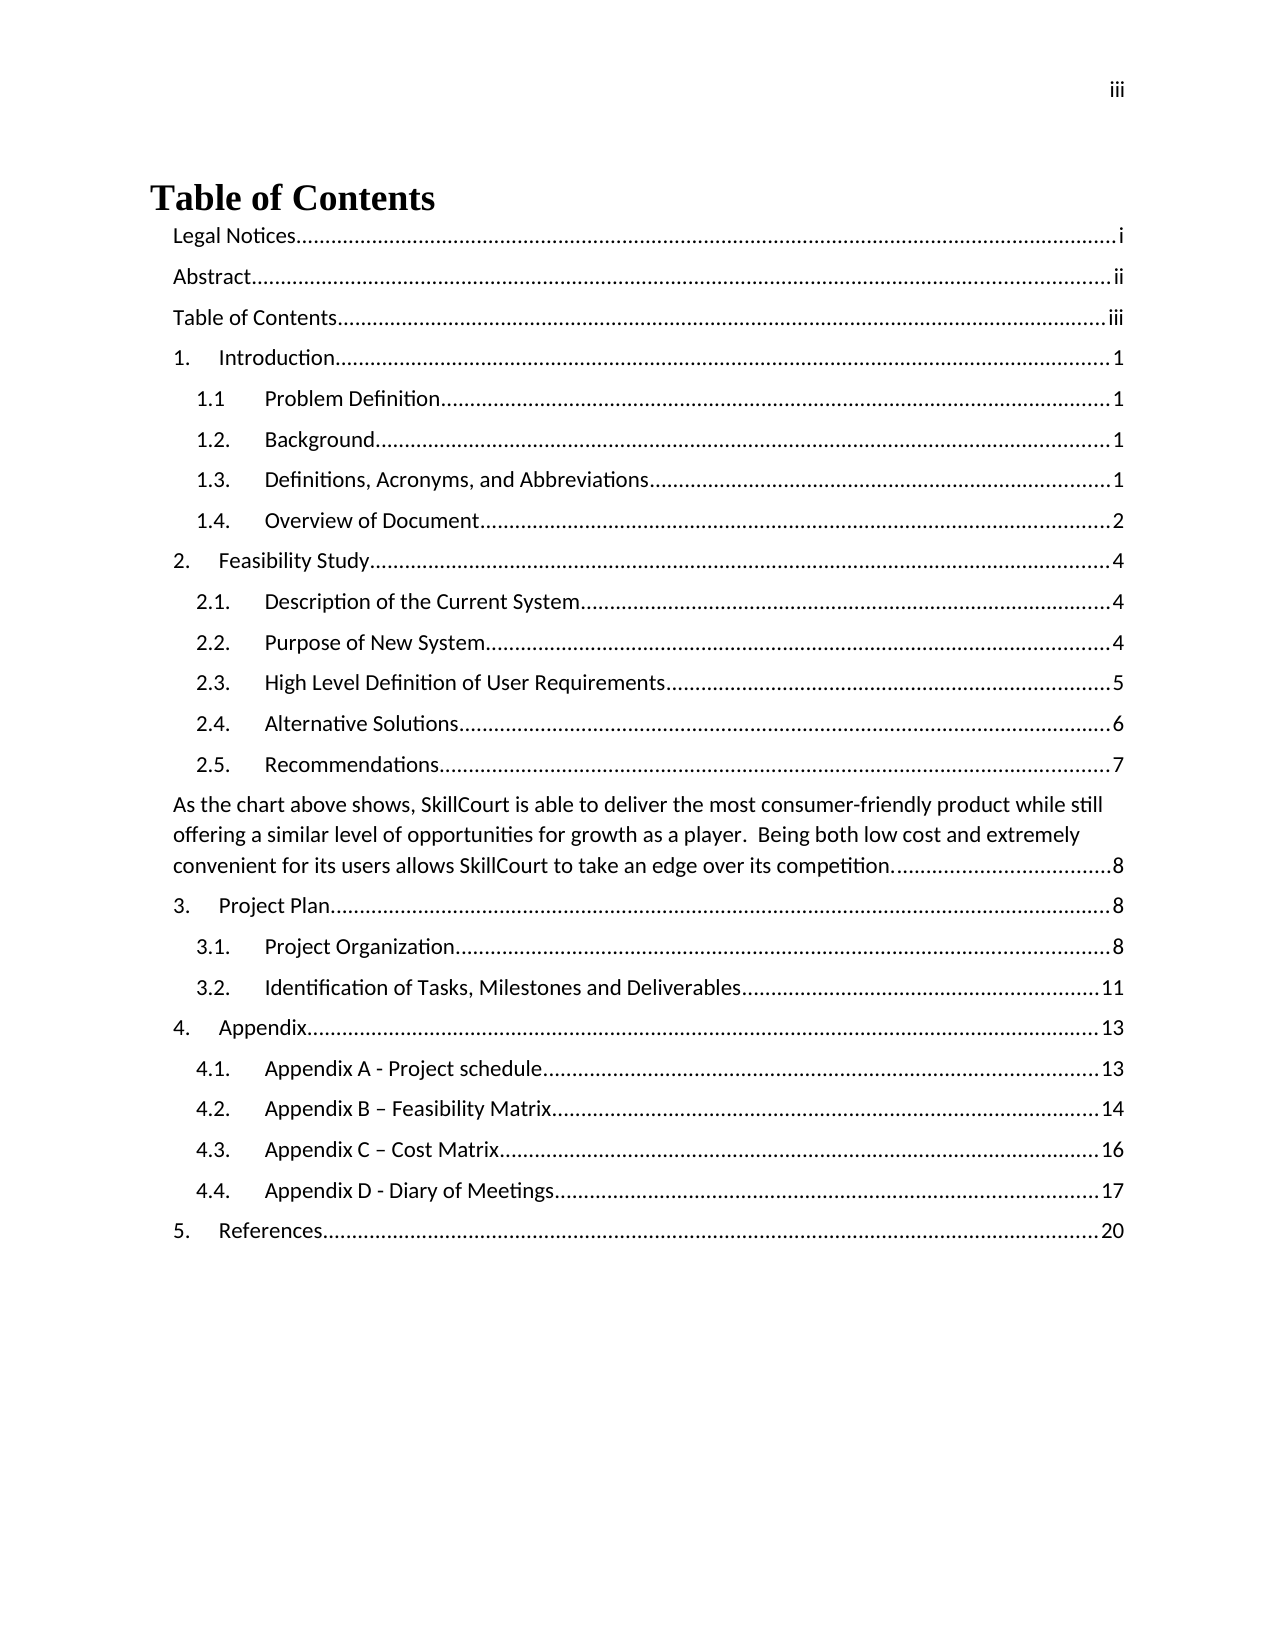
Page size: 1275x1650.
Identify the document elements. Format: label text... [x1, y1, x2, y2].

subtitle Table of Contents [150, 175, 1125, 218]
